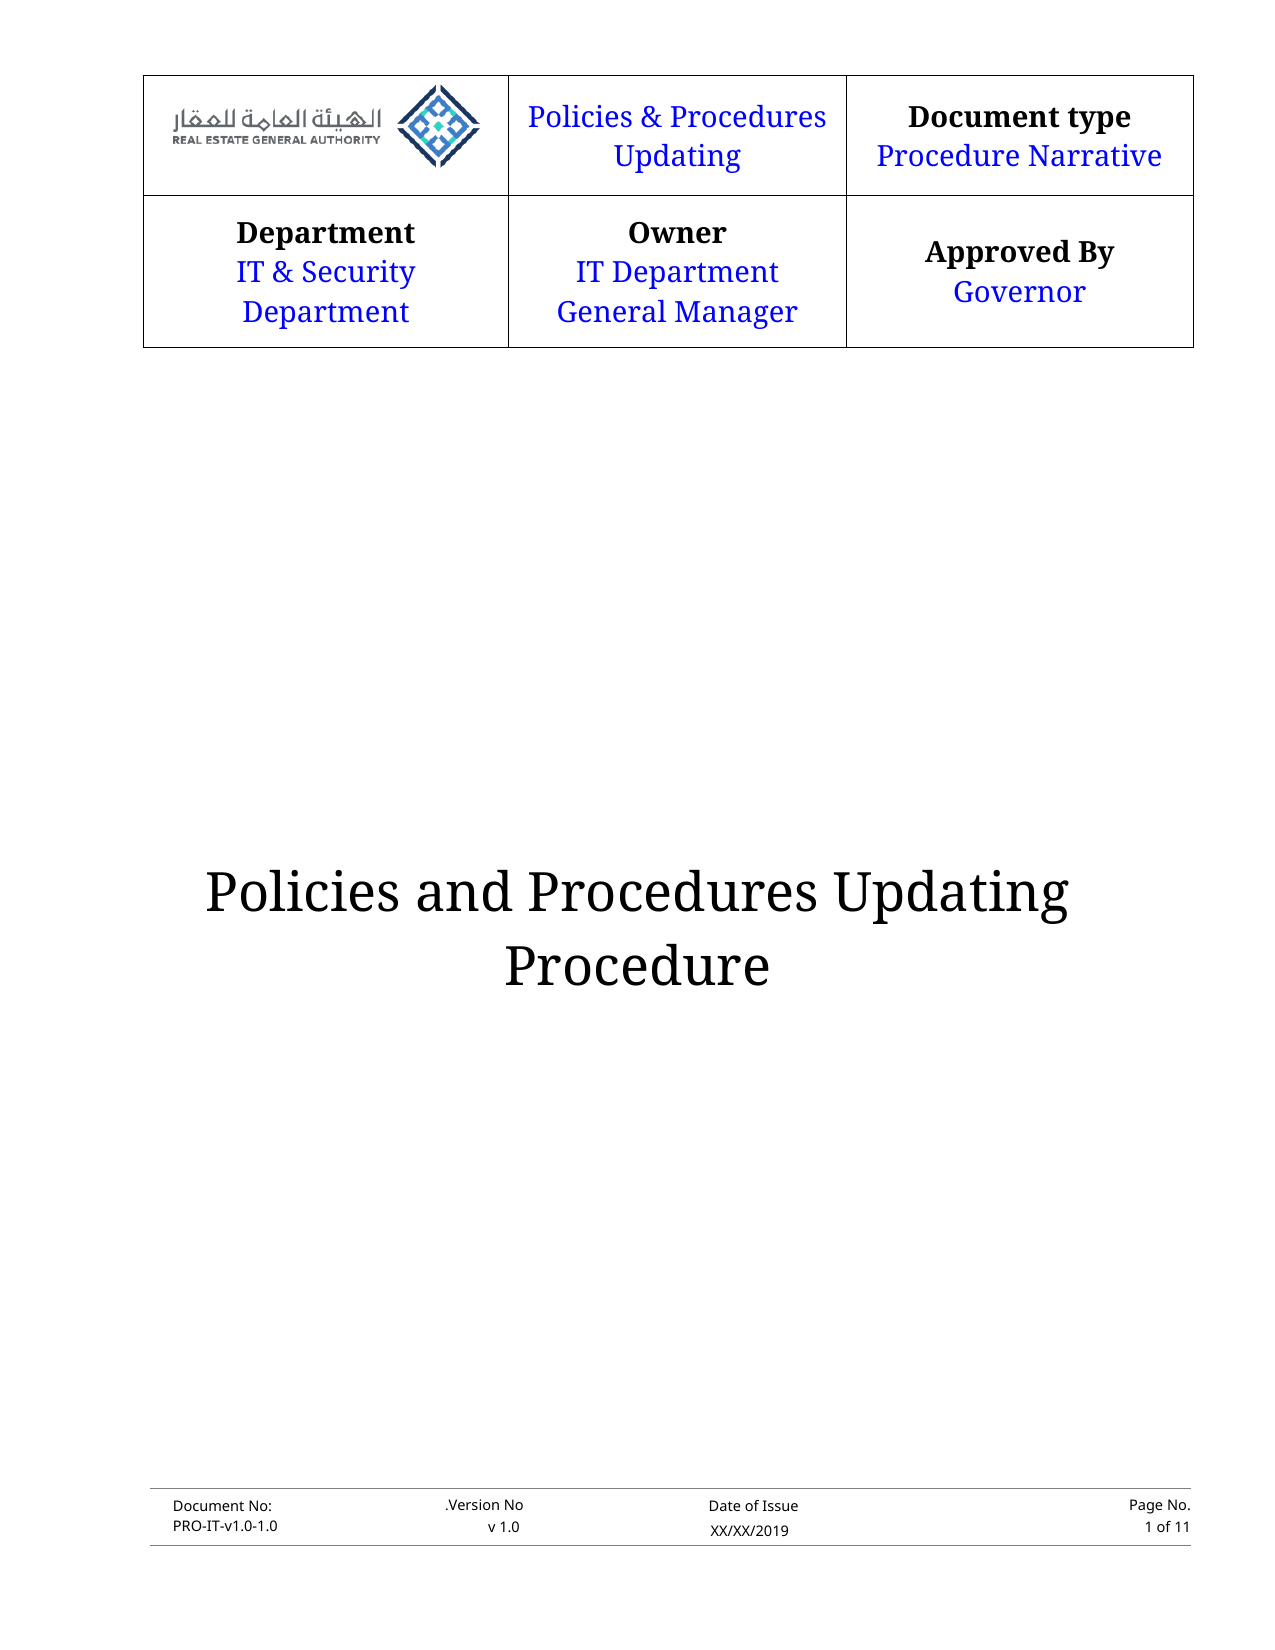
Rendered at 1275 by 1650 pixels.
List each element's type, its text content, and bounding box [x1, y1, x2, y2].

text Policies and Procedures Updating Procedure [199, 854, 1076, 1001]
picture [166, 79, 487, 171]
